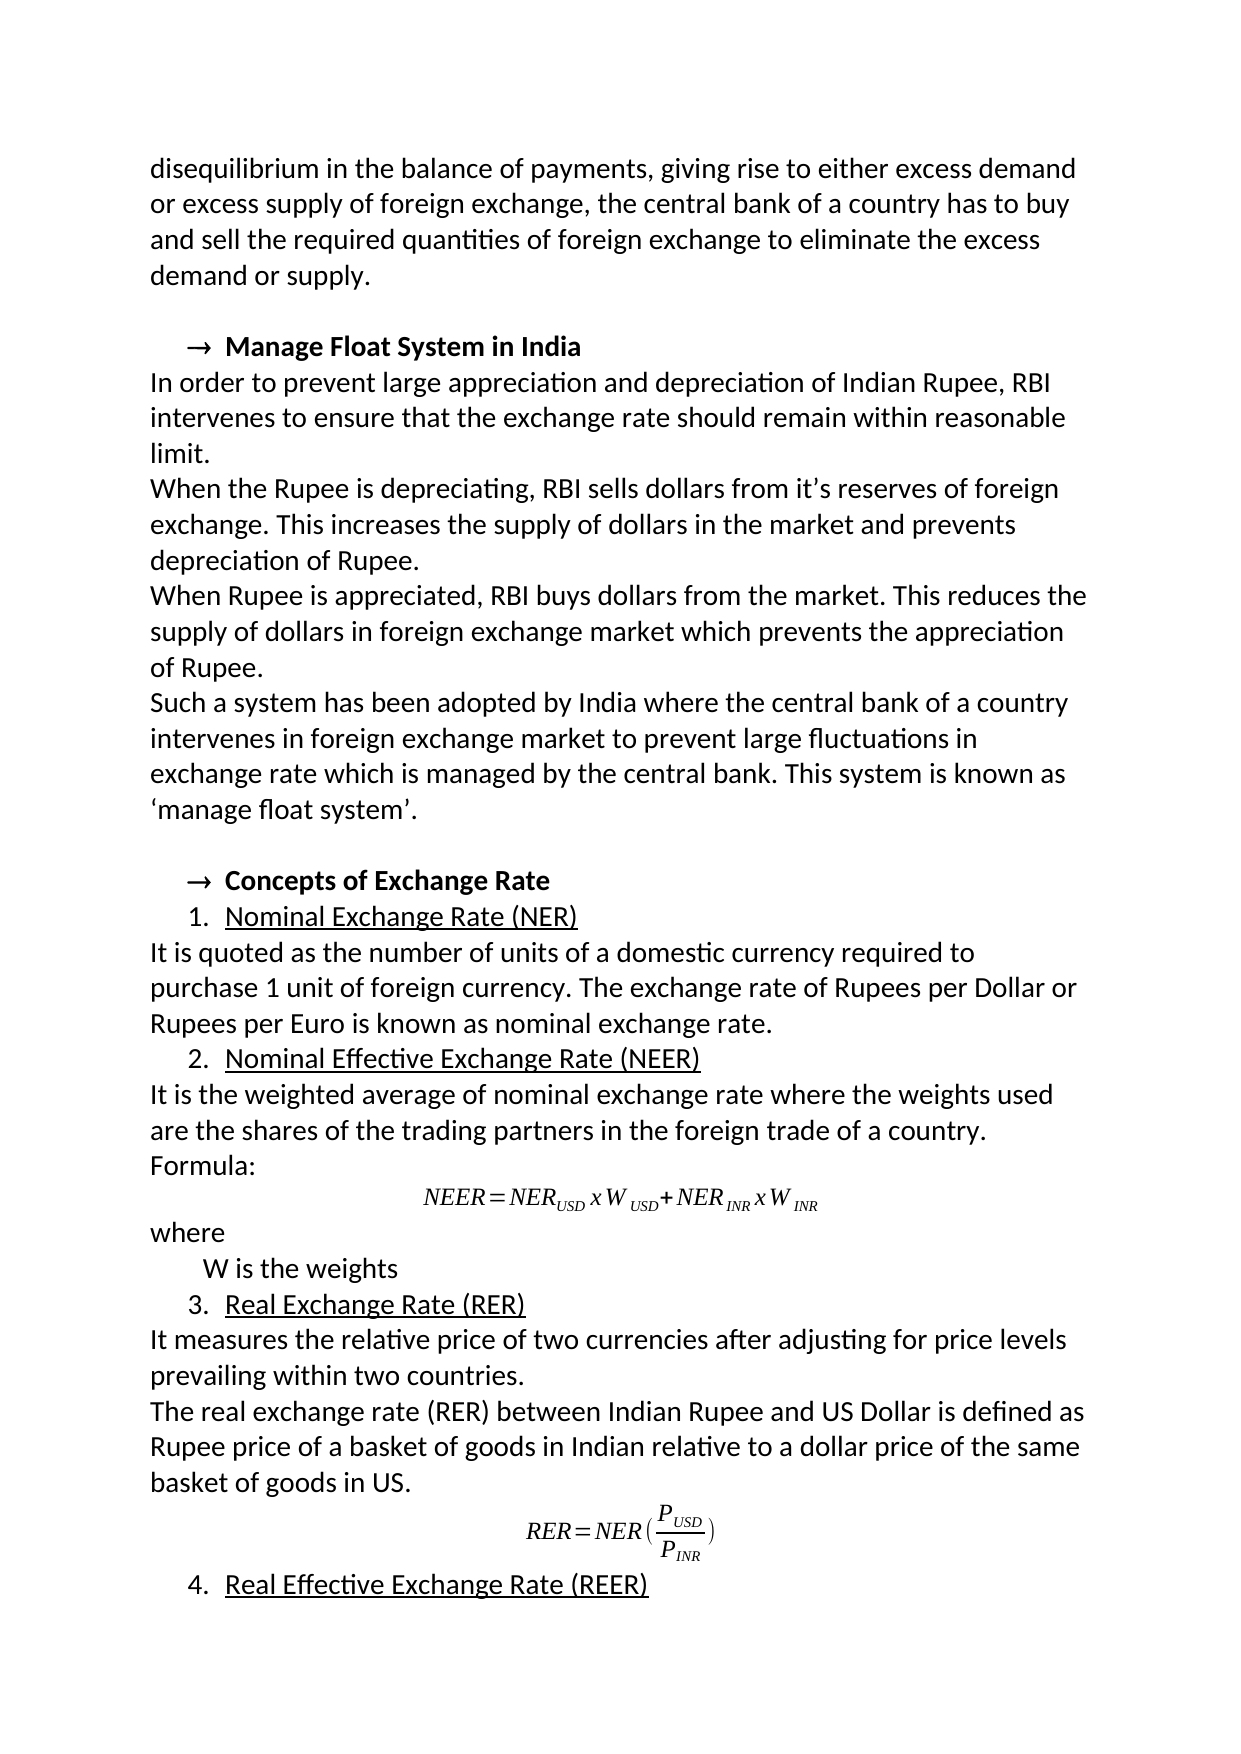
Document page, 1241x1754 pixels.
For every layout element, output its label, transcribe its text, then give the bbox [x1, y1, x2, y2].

text Formula: [150, 1147, 1090, 1183]
text It is quoted as the number of units of a domestic currency required to purchase 1 unit of foreign currency. The exchange rate of Rupees per Dollar or Rupees per Euro is known as nominal exchange rate. [150, 934, 1090, 1041]
text In order to prevent large appreciation and depreciation of Indian Rupee, RBI intervenes to ensure that the exchange rate should remain within reasonable limit. [150, 364, 1090, 471]
list Real Exchange Rate (RER) [187, 1286, 1090, 1321]
text W is the weights [150, 1250, 1090, 1286]
list Nominal Exchange Rate (NER) [187, 898, 1090, 934]
text It measures the relative price of two currencies after adjusting for price levels prevailing within two countries. [150, 1321, 1090, 1393]
text When the Rupee is depreciating, RBI sells dollars from it’s reserves of foreign exchange. This increases the supply of dollars in the market and prevents depreciation of Rupee. [150, 471, 1090, 577]
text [150, 150, 1090, 292]
list Manage Float System in India [187, 328, 1090, 364]
list Real Effective Exchange Rate (REER) [187, 1566, 1090, 1601]
list Concepts of Exchange Rate [187, 862, 1090, 898]
text It is the weighted average of nominal exchange rate where the weights used are the shares of the trading partners in the foreign trade of a country. [150, 1076, 1090, 1147]
text where [150, 1214, 1090, 1250]
list Nominal Effective Exchange Rate (NEER) [187, 1041, 1090, 1076]
text When Rupee is appreciated, RBI buys dollars from the market. This reduces the supply of dollars in foreign exchange market which prevents the appreciation of Rupee. [150, 577, 1090, 684]
text Such a system has been adopted by India where the central bank of a country intervenes in foreign exchange market to prevent large fluctuations in exchange rate which is managed by the central bank. This system is known as ‘manage float system’. [150, 684, 1090, 827]
text The real exchange rate (RER) between Indian Rupee and US Dollar is defined as Rupee price of a basket of goods in Indian relative to a dollar price of the same basket of goods in US. [150, 1393, 1090, 1499]
